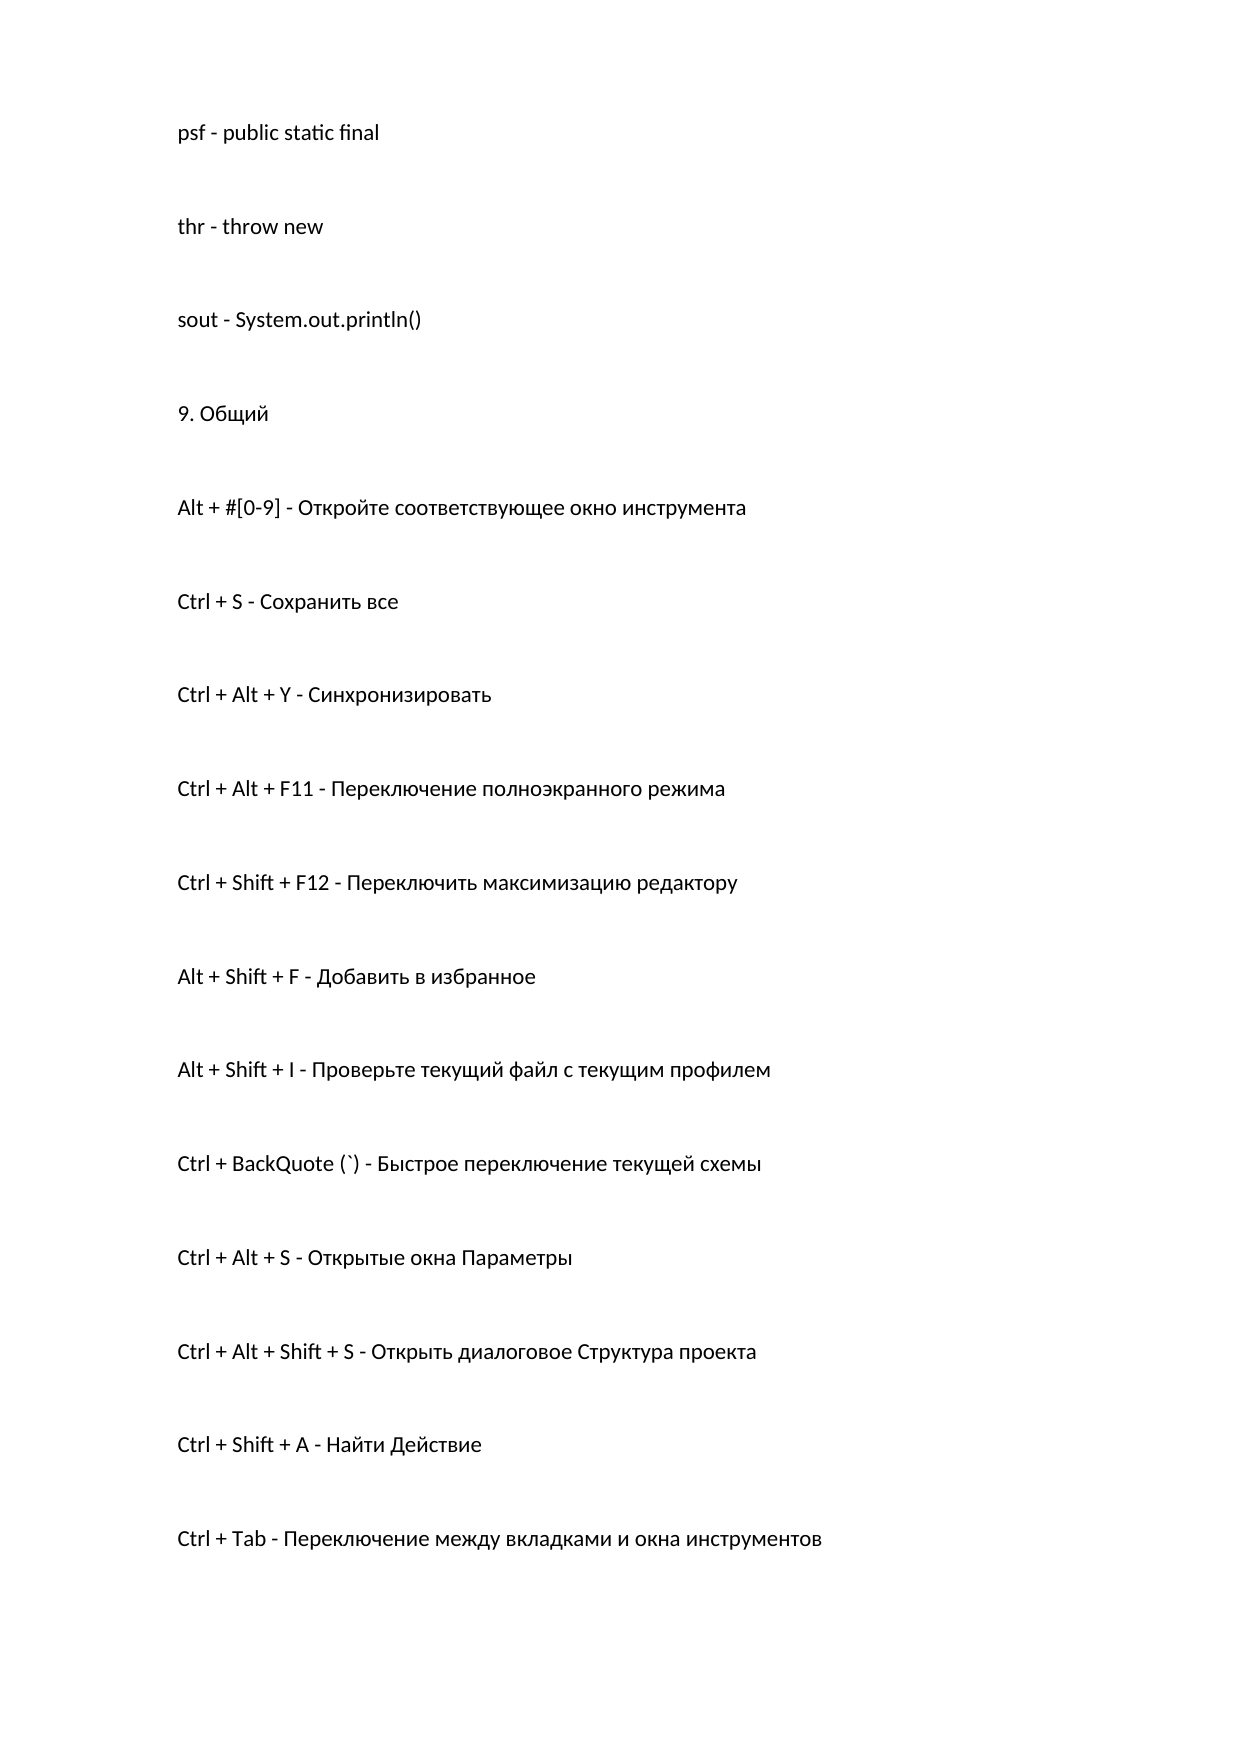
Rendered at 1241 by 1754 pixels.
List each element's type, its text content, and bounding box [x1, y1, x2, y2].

text Ctrl + S - Сохранить все [177, 587, 1152, 615]
text thr - throw new [177, 212, 1152, 240]
text Ctrl + Alt + Shift + S - Открыть диалоговое Структура проекта [177, 1337, 1152, 1365]
text Ctrl + BackQuote (`) - Быстрое переключение текущей схемы [177, 1149, 1152, 1177]
text Ctrl + Shift + A - Найти Действие [177, 1431, 1152, 1459]
text sout - System.out.println() [177, 306, 1152, 334]
text Ctrl + Alt + F11 - Переключение полноэкранного режима [177, 774, 1152, 802]
text Ctrl + Shift + F12 - Переключить максимизацию редактору [177, 868, 1152, 896]
text psf - public static final [177, 118, 1152, 146]
text Ctrl + Tab - Переключение между вкладками и окна инструментов [177, 1524, 1152, 1552]
text Alt + Shift + F - Добавить в избранное [177, 962, 1152, 990]
text Ctrl + Alt + Y - Cинхронизировать [177, 681, 1152, 709]
text Alt + #[0-9] - Откройте соответствующее окно инструмента [177, 493, 1152, 521]
text Ctrl + Alt + S - Открытые окна Параметры [177, 1243, 1152, 1271]
text 9. Общий [177, 399, 1152, 427]
text Alt + Shift + I - Проверьте текущий файл с текущим профилем [177, 1056, 1152, 1084]
